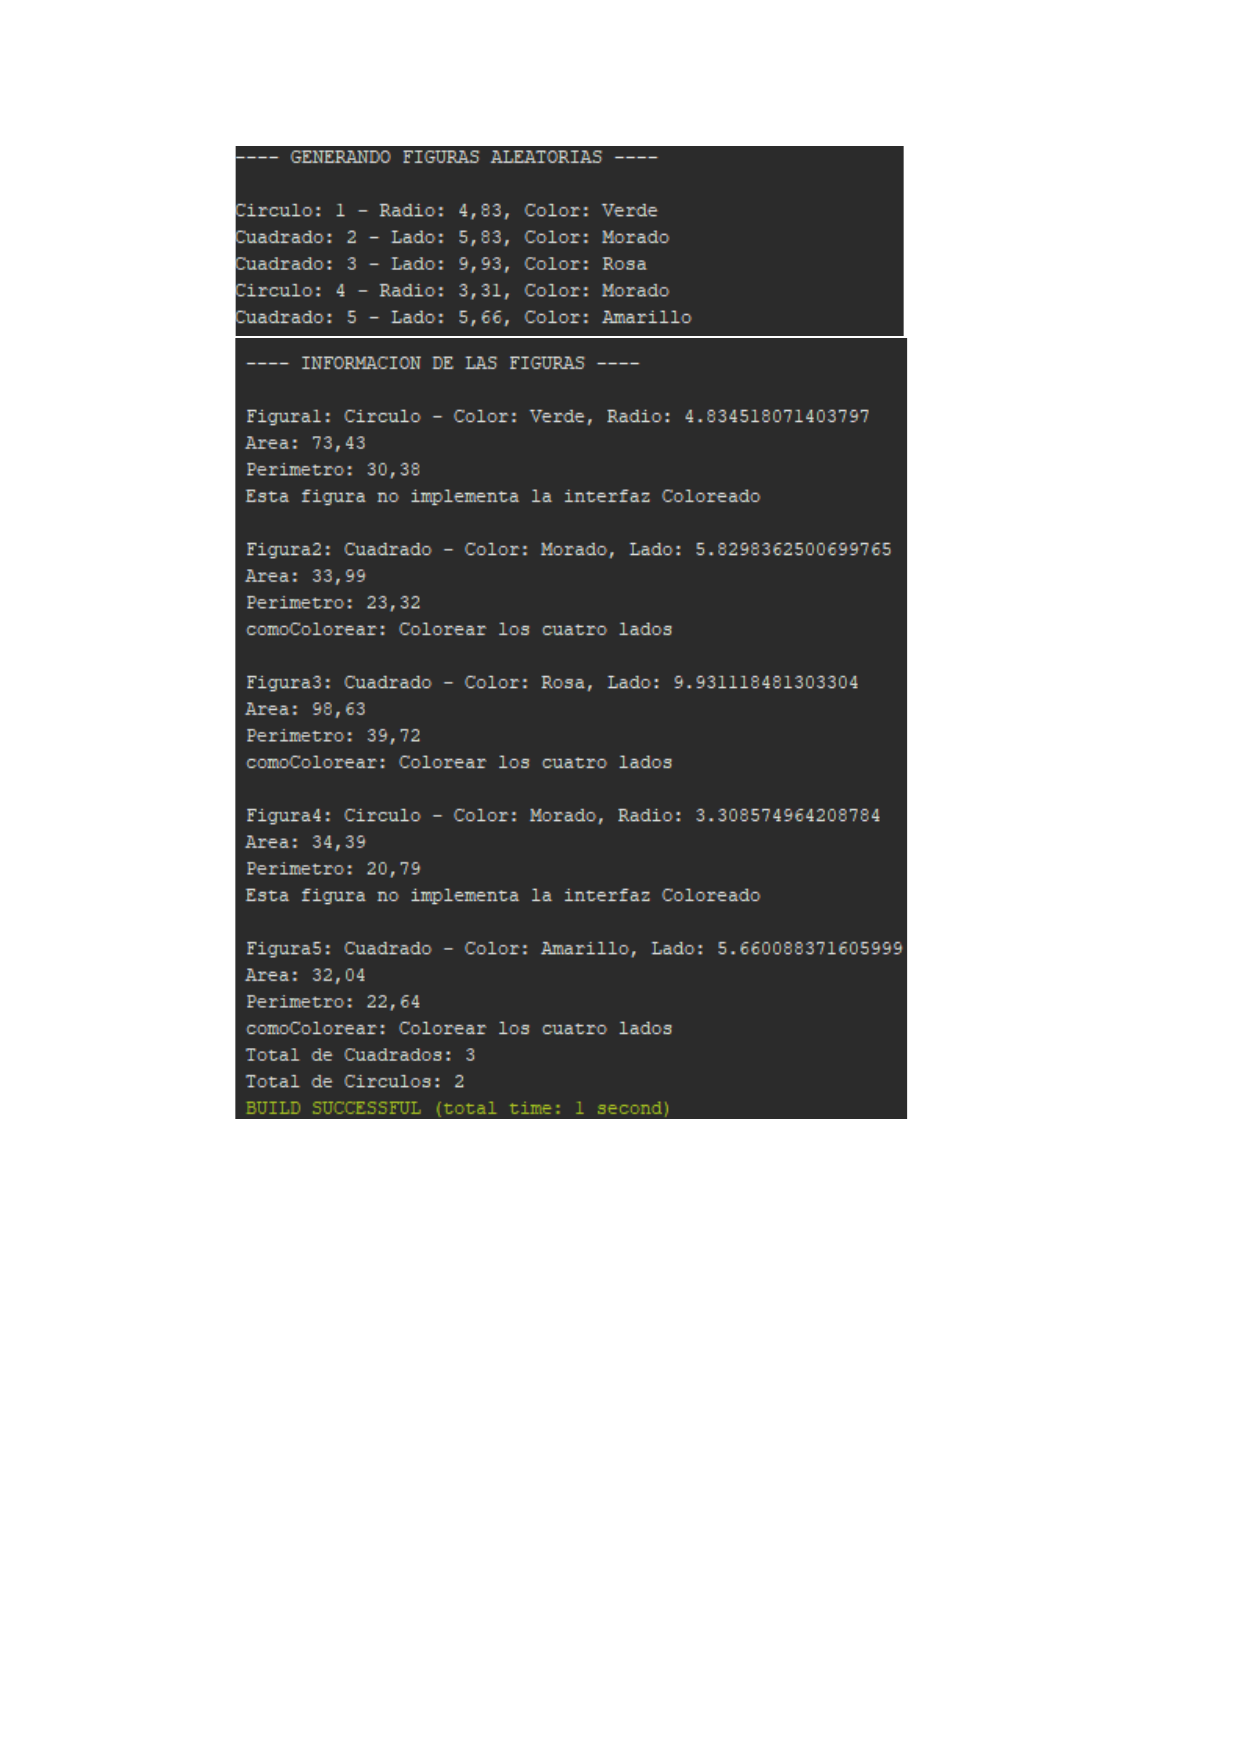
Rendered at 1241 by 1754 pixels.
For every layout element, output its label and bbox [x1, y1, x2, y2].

picture [235, 146, 904, 336]
picture [235, 338, 908, 1119]
